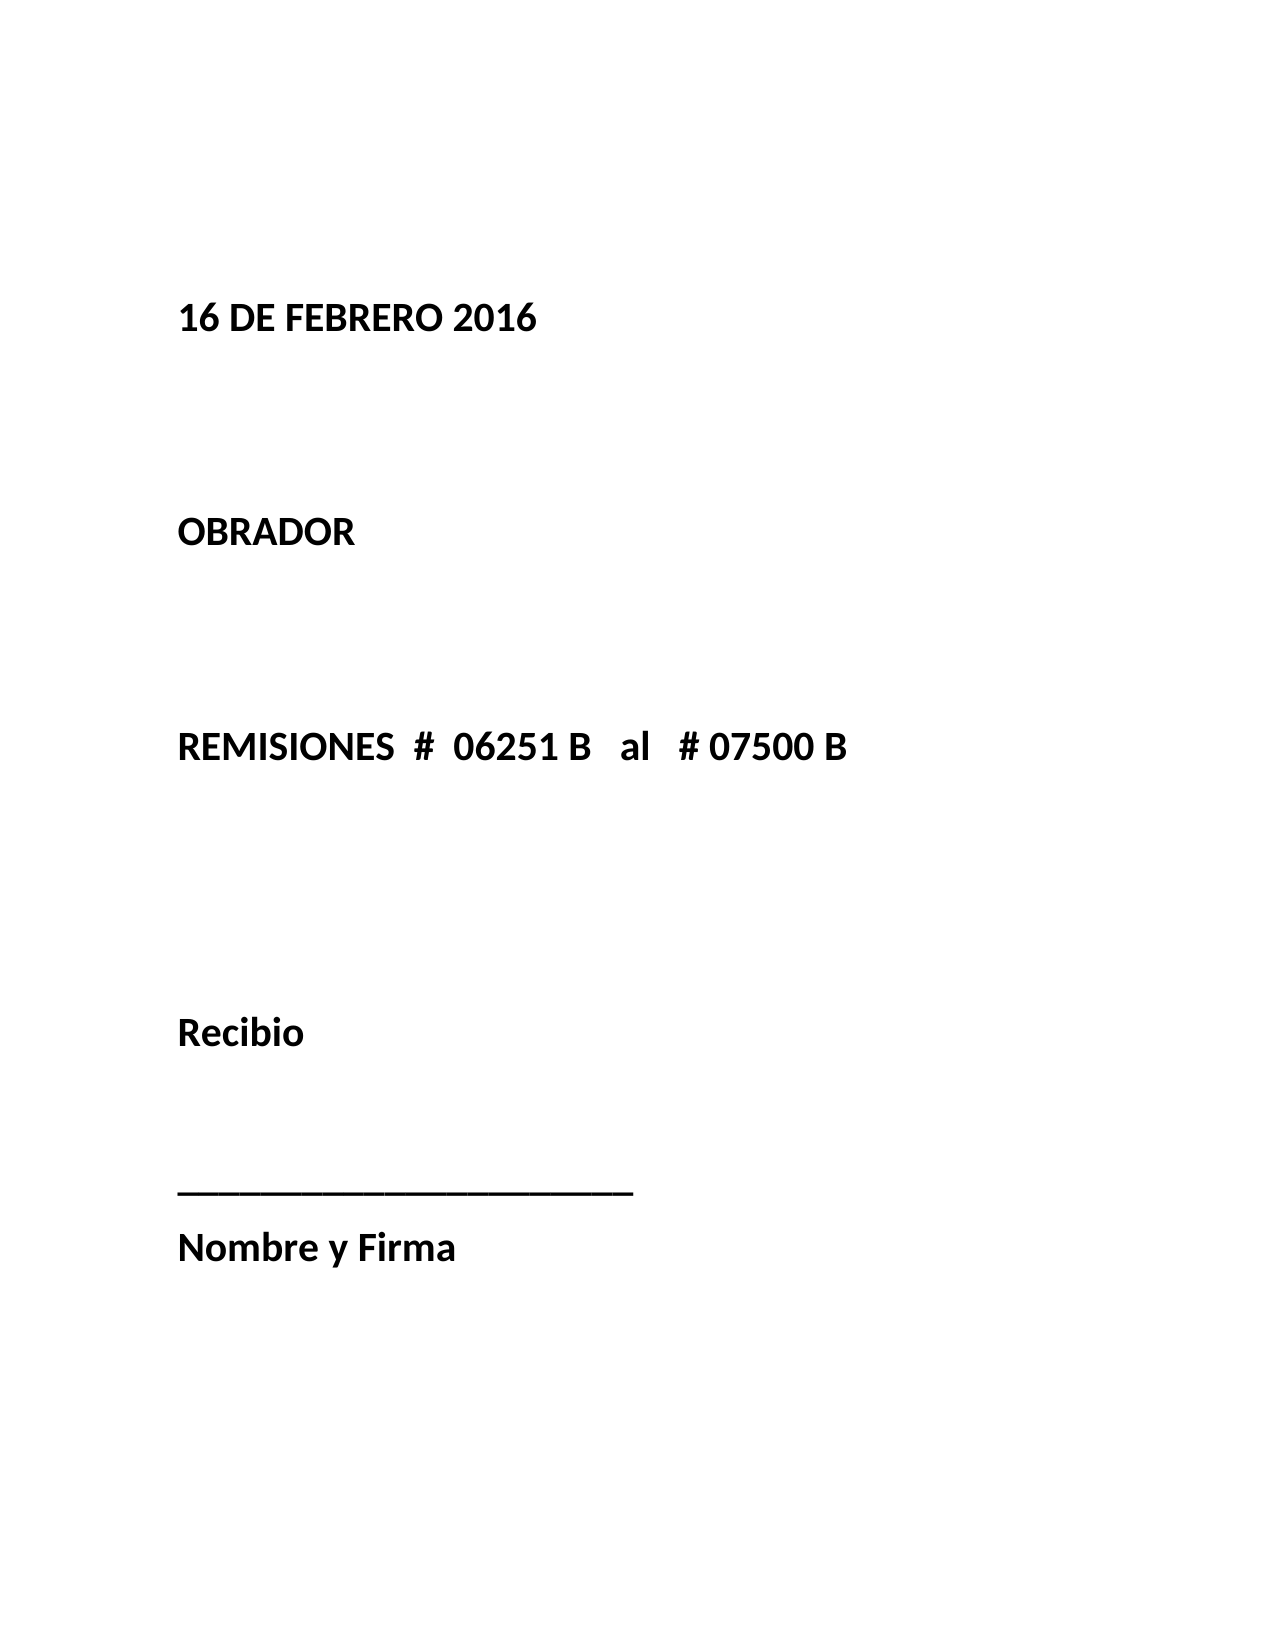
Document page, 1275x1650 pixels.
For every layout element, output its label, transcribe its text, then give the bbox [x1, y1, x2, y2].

text Recibio [177, 1006, 1098, 1057]
text ______________________ [177, 1149, 1098, 1200]
text Nombre y Firma [177, 1221, 1098, 1272]
text OBRADOR [177, 505, 1098, 556]
text REMISIONES # 06251 B al # 07500 B [177, 720, 1098, 771]
text 16 DE FEBRERO 2016 [177, 291, 1098, 342]
